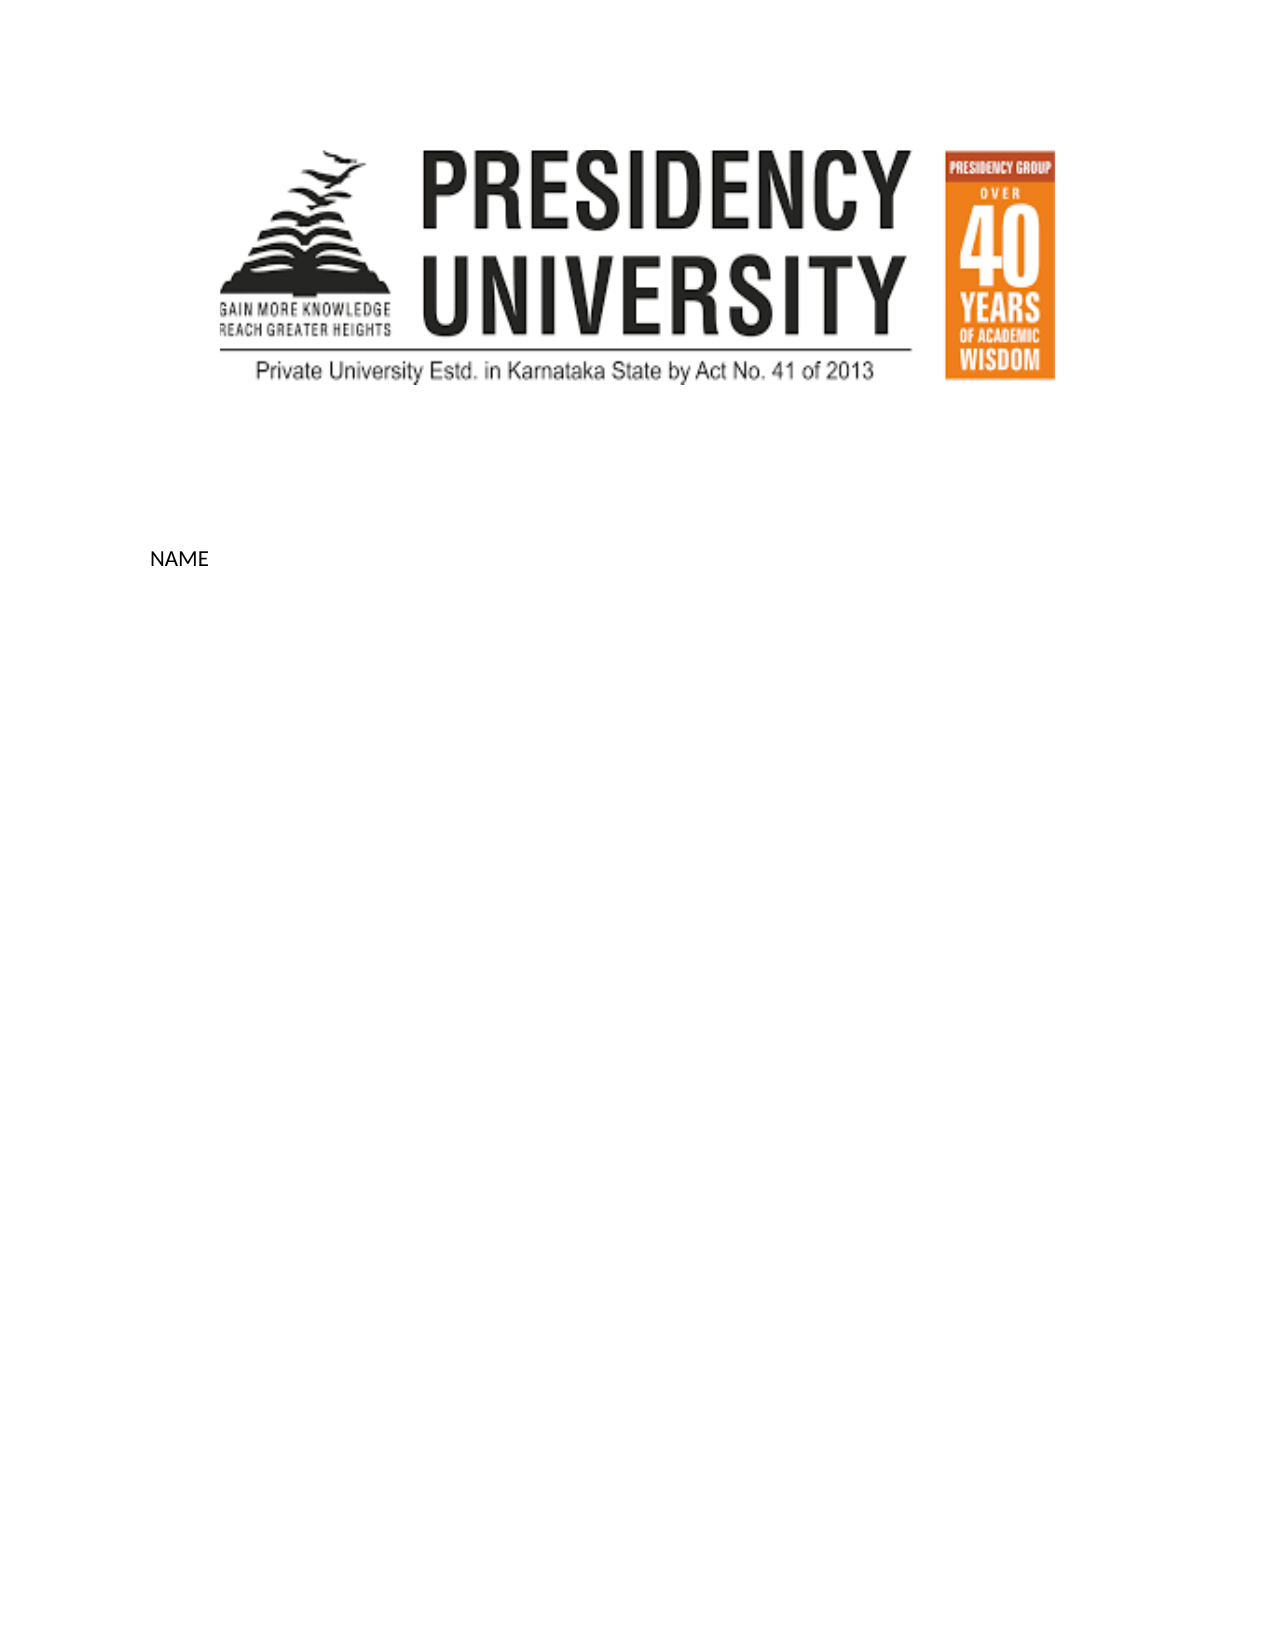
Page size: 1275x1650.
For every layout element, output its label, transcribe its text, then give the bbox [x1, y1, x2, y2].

picture [219, 150, 1056, 385]
text NAME [150, 544, 1125, 572]
